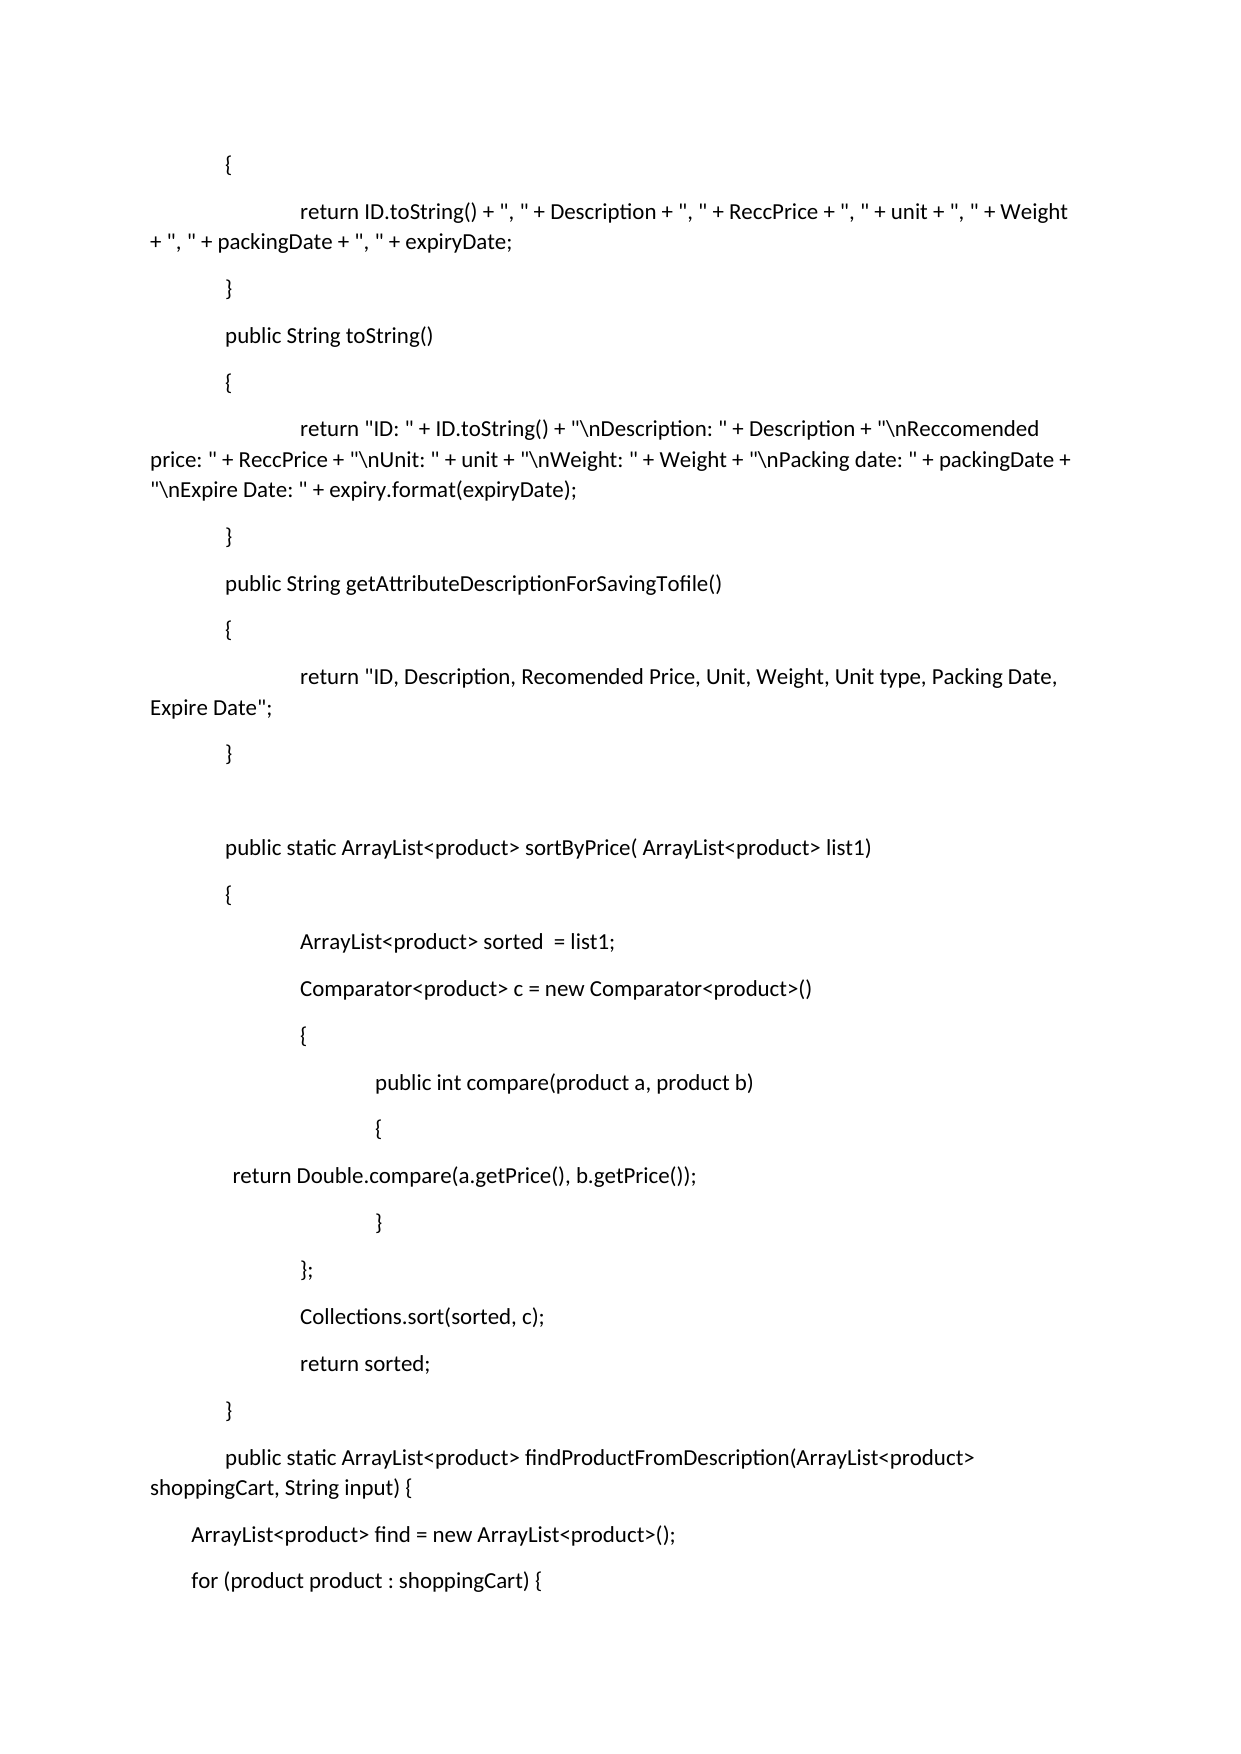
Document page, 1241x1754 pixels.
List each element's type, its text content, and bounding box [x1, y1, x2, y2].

text public static ArrayList<product> sortByPrice( ArrayList<product> list1) [150, 833, 1090, 861]
text public int compare(product a, product b) [150, 1068, 1090, 1096]
text return Double.compare(a.getPrice(), b.getPrice()); [150, 1161, 1090, 1189]
text Collections.sort(sorted, c); [150, 1302, 1090, 1330]
text return "ID: " + ID.toString() + "\nDescription: " + Description + "\nReccomended price: " + ReccPrice + "\nUnit: " + unit + "\nWeight: " + Weight + "\nPacking date: " + packingDate + "\nExpire Date: " + expiry.format(expiryDate); [150, 414, 1090, 503]
text } [150, 739, 1090, 768]
text { [150, 368, 1090, 396]
text { [150, 1021, 1090, 1049]
text } [150, 1396, 1090, 1424]
text ArrayList<product> find = new ArrayList<product>(); [150, 1520, 1090, 1548]
text for (product product : shoppingCart) { [150, 1567, 1090, 1595]
text public String toString() [150, 321, 1090, 349]
text return ID.toString() + ", " + Description + ", " + ReccPrice + ", " + unit + ", " + Weight + ", " + packingDate + ", " + expiryDate; [150, 197, 1090, 255]
text public String getAttributeDescriptionForSavingTofile() [150, 569, 1090, 597]
text { [150, 616, 1090, 644]
text public static ArrayList<product> findProductFromDescription(ArrayList<product> shoppingCart, String input) { [150, 1443, 1090, 1501]
text Comparator<product> c = new Comparator<product>() [150, 974, 1090, 1002]
text } [150, 274, 1090, 302]
text { [150, 150, 1090, 178]
text } [150, 522, 1090, 550]
text return "ID, Description, Recomended Price, Unit, Weight, Unit type, Packing Date, Expire Date"; [150, 662, 1090, 721]
text } [150, 1208, 1090, 1236]
text return sorted; [150, 1349, 1090, 1377]
text }; [150, 1255, 1090, 1283]
text { [150, 880, 1090, 908]
text { [150, 1114, 1090, 1143]
text ArrayList<product> sorted = list1; [150, 927, 1090, 955]
